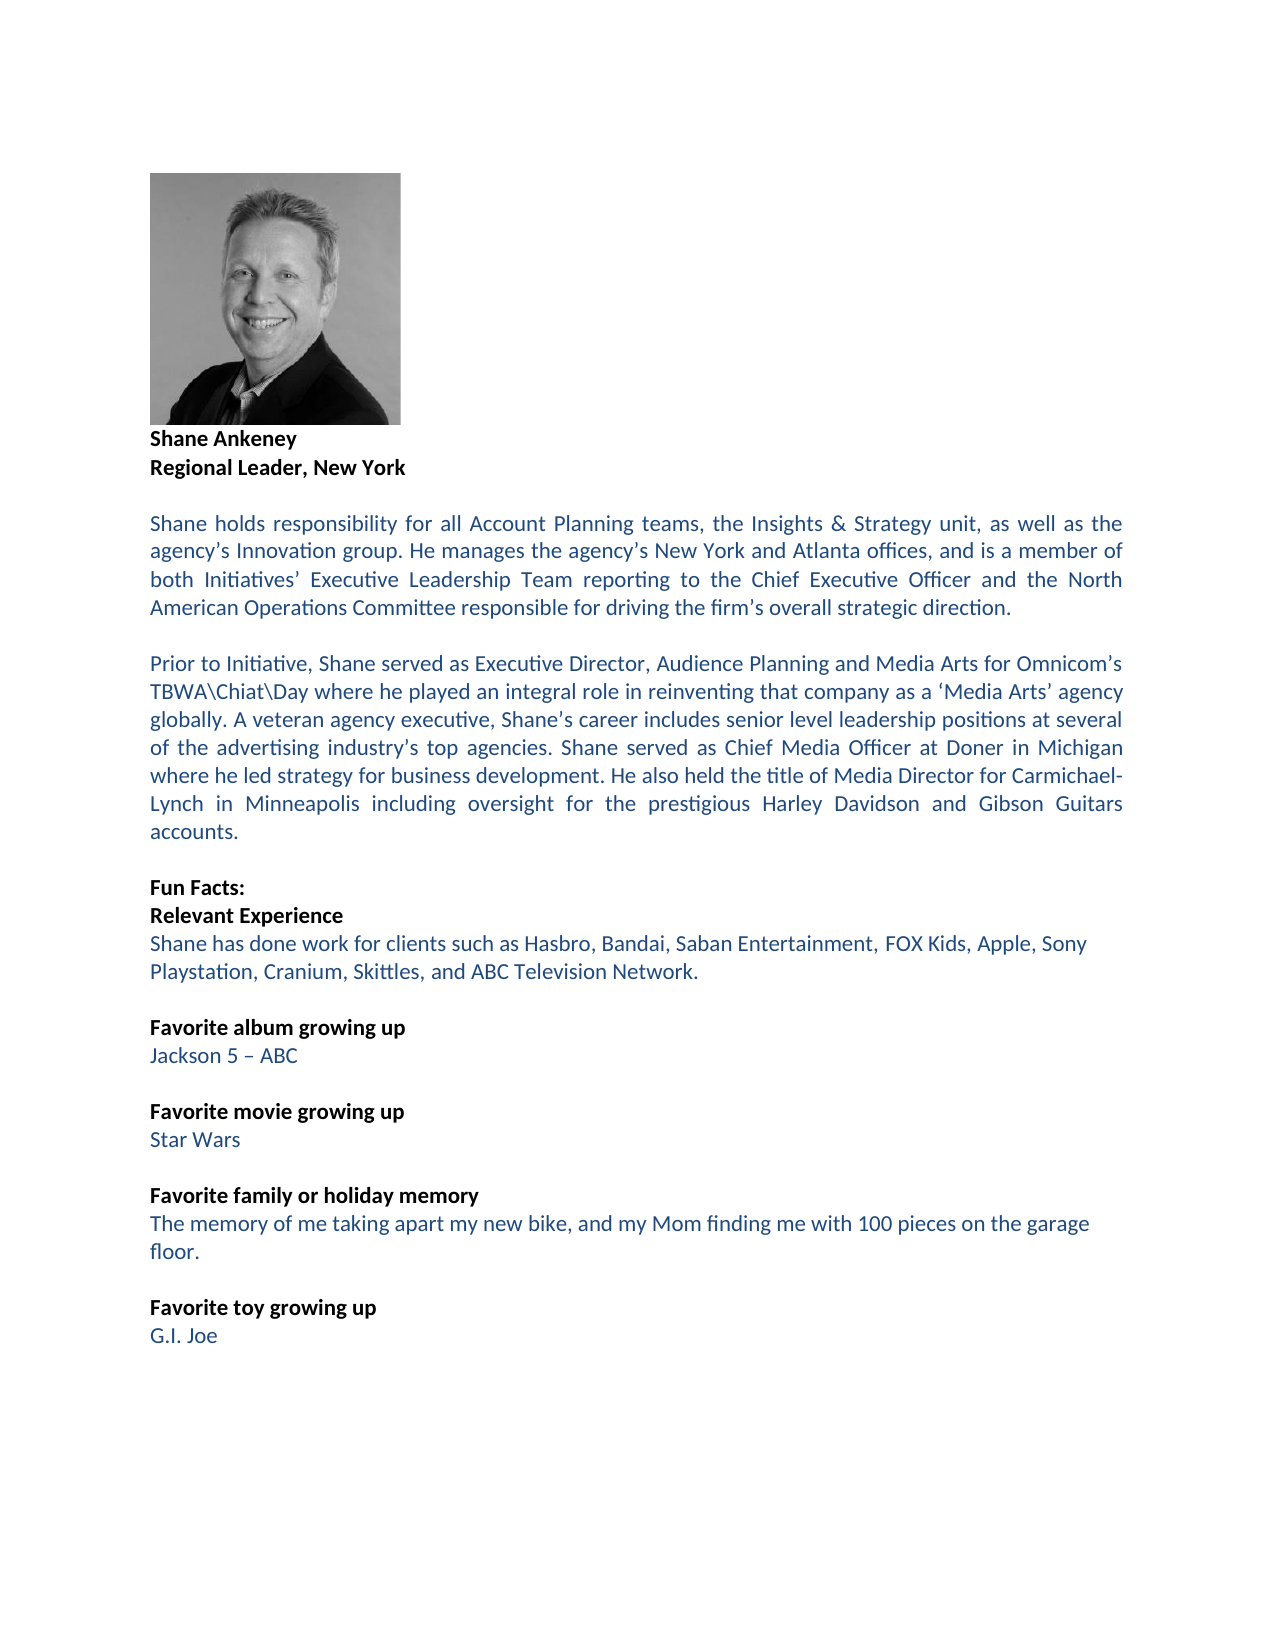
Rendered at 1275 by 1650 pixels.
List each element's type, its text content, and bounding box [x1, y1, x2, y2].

list Favorite movie growing up [150, 1097, 1125, 1125]
list Favorite album growing up [150, 1013, 1125, 1041]
list Star Wars [150, 1125, 1125, 1153]
list Favorite toy growing up [150, 1293, 1125, 1321]
text G.I. Joe [150, 1321, 1125, 1349]
list Shane has done work for clients such as Hasbro, Bandai, Saban Entertainment, FOX Kids, Apple, Sony Playstation, Cranium, Skittles, and ABC Television Network. [150, 929, 1125, 985]
text Relevant Experience [150, 901, 1125, 929]
picture [150, 173, 401, 425]
list The memory of me taking apart my new bike, and my Mom finding me with 100 pieces on the garage floor. [150, 1209, 1125, 1265]
list Regional Leader, New York [150, 453, 1125, 481]
list Shane Ankeney [150, 424, 1125, 453]
text Shane holds responsibility for all Account Planning teams, the Insights & Strategy unit, as well as the agency’s Innovation group. He manages the agency’s New York and Atlanta offices, and is a member of both Initiatives’ Executive Leadership Team reporting to the Chief Executive Officer and the North American Operations Committee responsible for driving the firm’s overall strategic direction. [150, 509, 1125, 621]
text Prior to Initiative, Shane served as Executive Director, Audience Planning and Media Arts for Omnicom’s TBWA\Chiat\Day where he played an integral role in reinventing that company as a ‘Media Arts’ agency globally. A veteran agency executive, Shane’s career includes senior level leadership positions at several of the advertising industry’s top agencies. Shane served as Chief Media Officer at Doner in Michigan where he led strategy for business development. He also held the title of Media Director for Carmichael-Lynch in Minneapolis including oversight for the prestigious Harley Davidson and Gibson Guitars accounts. [150, 649, 1125, 845]
list Favorite family or holiday memory [150, 1181, 1125, 1209]
text Fun Facts: [150, 873, 1125, 901]
list Jackson 5 – ABC [150, 1041, 1125, 1069]
